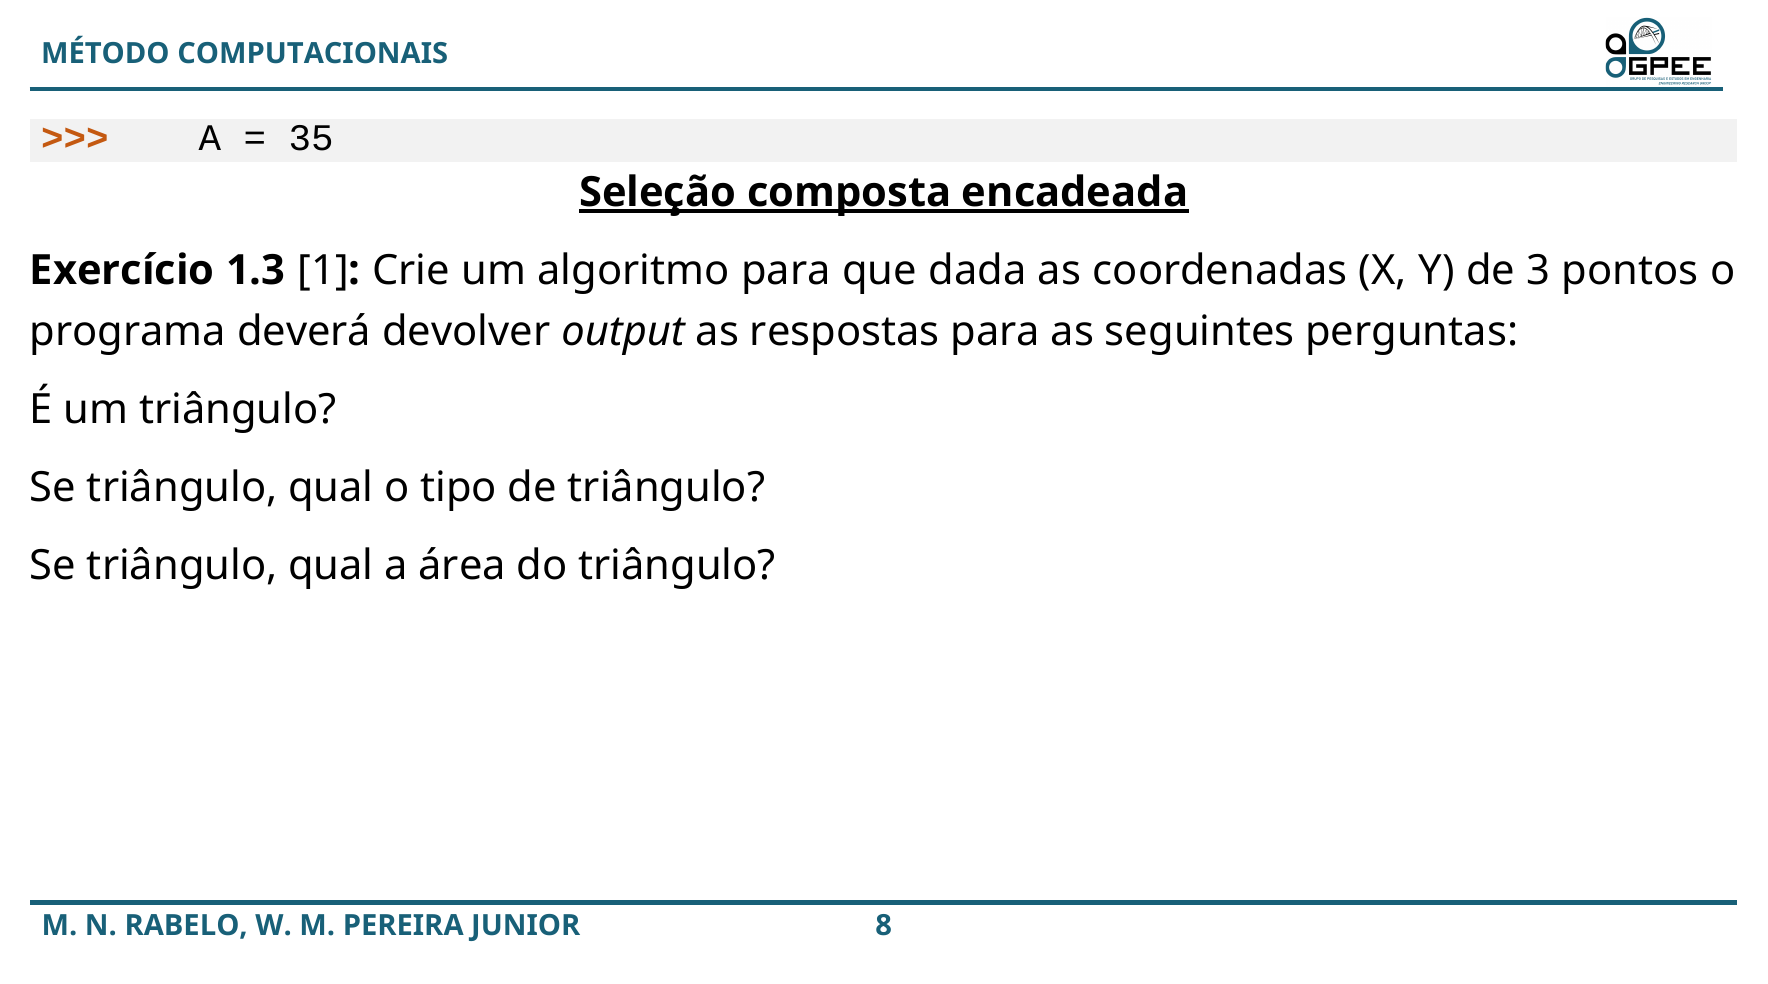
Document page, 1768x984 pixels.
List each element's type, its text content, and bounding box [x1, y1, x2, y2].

picture [1605, 17, 1713, 87]
text Se triângulo, qual o tipo de triângulo? [29, 457, 1738, 513]
text É um triângulo? [29, 379, 1738, 436]
text Seleção composta encadeada [29, 162, 1738, 218]
text Se triângulo, qual a área do triângulo? [29, 534, 1738, 591]
text Exercício 1.3 [1]: Crie um algoritmo para que dada as coordenadas (X, Y) de 3 pontos o programa deverá devolver output as respostas para as seguintes perguntas: [29, 239, 1738, 358]
